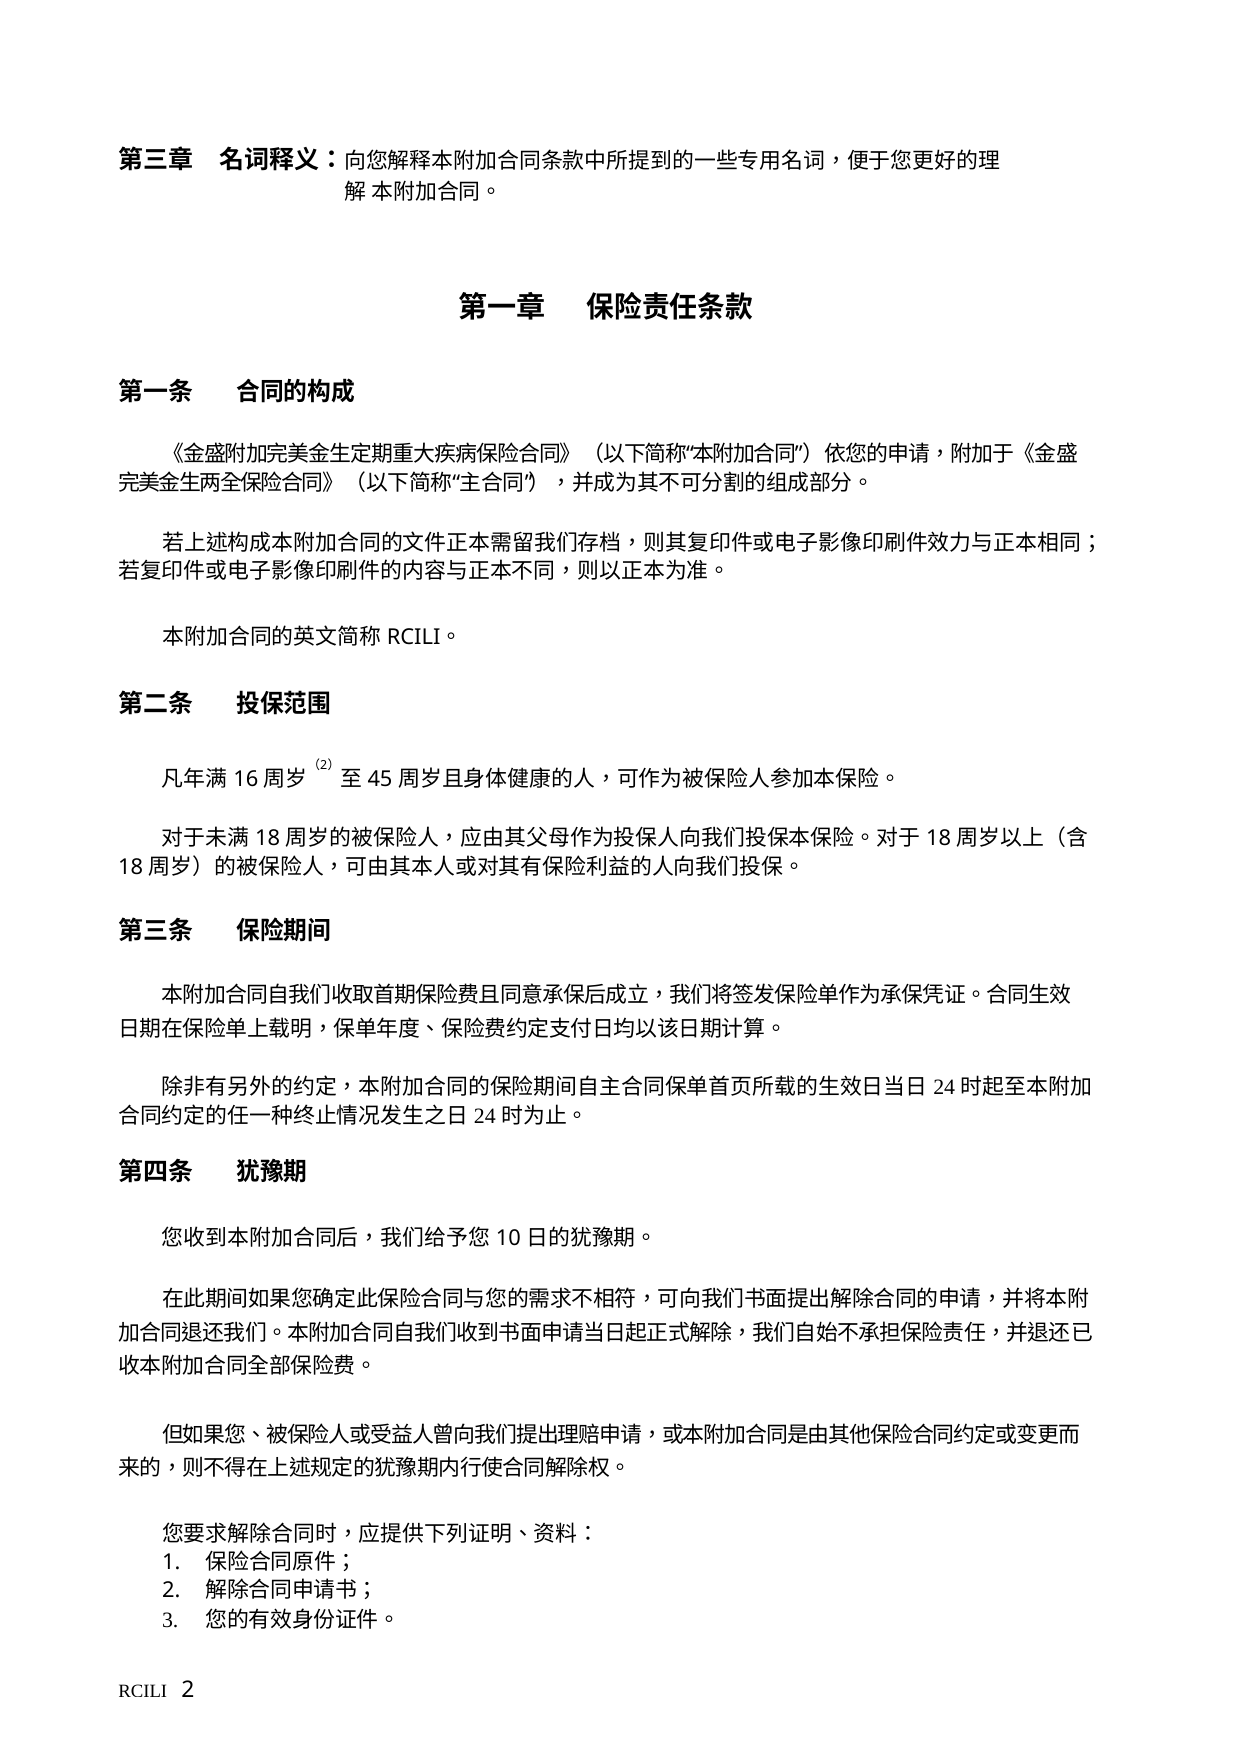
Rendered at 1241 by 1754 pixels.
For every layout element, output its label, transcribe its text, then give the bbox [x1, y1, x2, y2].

text 《金盛附加完美金生定期重大疾病保险合同》（以下简称“本附加合同”）依您的申请，附加于《金盛完美金生两全保险合同》（以下简称“主合同”），并成为其不可分割的组成部分。 [118, 437, 1093, 497]
text 对于未满 18 周岁的被保险人，应由其父母作为投保人向我们投保本保险。对于 18 周岁以上（含 [162, 823, 1115, 852]
text 若上述构成本附加合同的文件正本需留我们存档，则其复印件或电子影像印刷件效力与正本相同； 若复印件或电子影像印刷件的内容与正本不同，则以正本为准。 [118, 527, 1104, 585]
text 您要求解除合同时，应提供下列证明、资料： [162, 1518, 1115, 1547]
text 但如果您、被保险人或受益人曾向我们提出理赔申请，或本附加合同是由其他保险合同约定或变更而来的，则不得在上述规定的犹豫期内行使合同解除权。 [118, 1419, 1093, 1482]
subtitle 第二条 投保范围 [118, 686, 1115, 720]
text 除非有另外的约定，本附加合同的保险期间自主合同保单首页所载的生效日当日 24 时起至本附加 [162, 1071, 1115, 1101]
text 在此期间如果您确定此保险合同与您的需求不相符，可向我们书面提出解除合同的申请，并将本附加合同退还我们。本附加合同自我们收到书面申请当日起正式解除，我们自始不承担保险责任，并退还已收本附加合同全部保险费。 [118, 1283, 1093, 1380]
list 解除合同申请书； [162, 1575, 1115, 1603]
list 您的有效身份证件。 [162, 1603, 1115, 1634]
subtitle 第三条 保险期间 [118, 913, 1115, 947]
text 本附加合同的英文简称 RCILI。 [162, 621, 1115, 651]
subtitle 第四条 犹豫期 [118, 1153, 1115, 1188]
text 本附加合同自我们收取首期保险费且同意承保后成立，我们将签发保险单作为承保凭证。合同生效日期在保险单上载明，保单年度、保险费约定支付日均以该日期计算。 [118, 979, 1093, 1043]
list 保险合同原件； [162, 1547, 1115, 1575]
text 18 周岁）的被保险人，可由其本人或对其有保险利益的人向我们投保。 [118, 852, 1115, 880]
subtitle 第一章 保险责任条款 [106, 286, 1104, 326]
text 第三章 名词释义：向您解释本附加合同条款中所提到的一些专用名词，便于您更好的理解 本附加合同。 [119, 142, 1019, 206]
subtitle 第一条 合同的构成 [118, 374, 1115, 408]
text 合同约定的任一种终止情况发生之日 24 时为止。 [118, 1101, 1115, 1130]
text 您收到本附加合同后，我们给予您 10 日的犹豫期。 [162, 1222, 1115, 1252]
text 凡年满 16 周岁（2）至 45 周岁且身体健康的人，可作为被保险人参加本保险。 [162, 756, 1115, 792]
